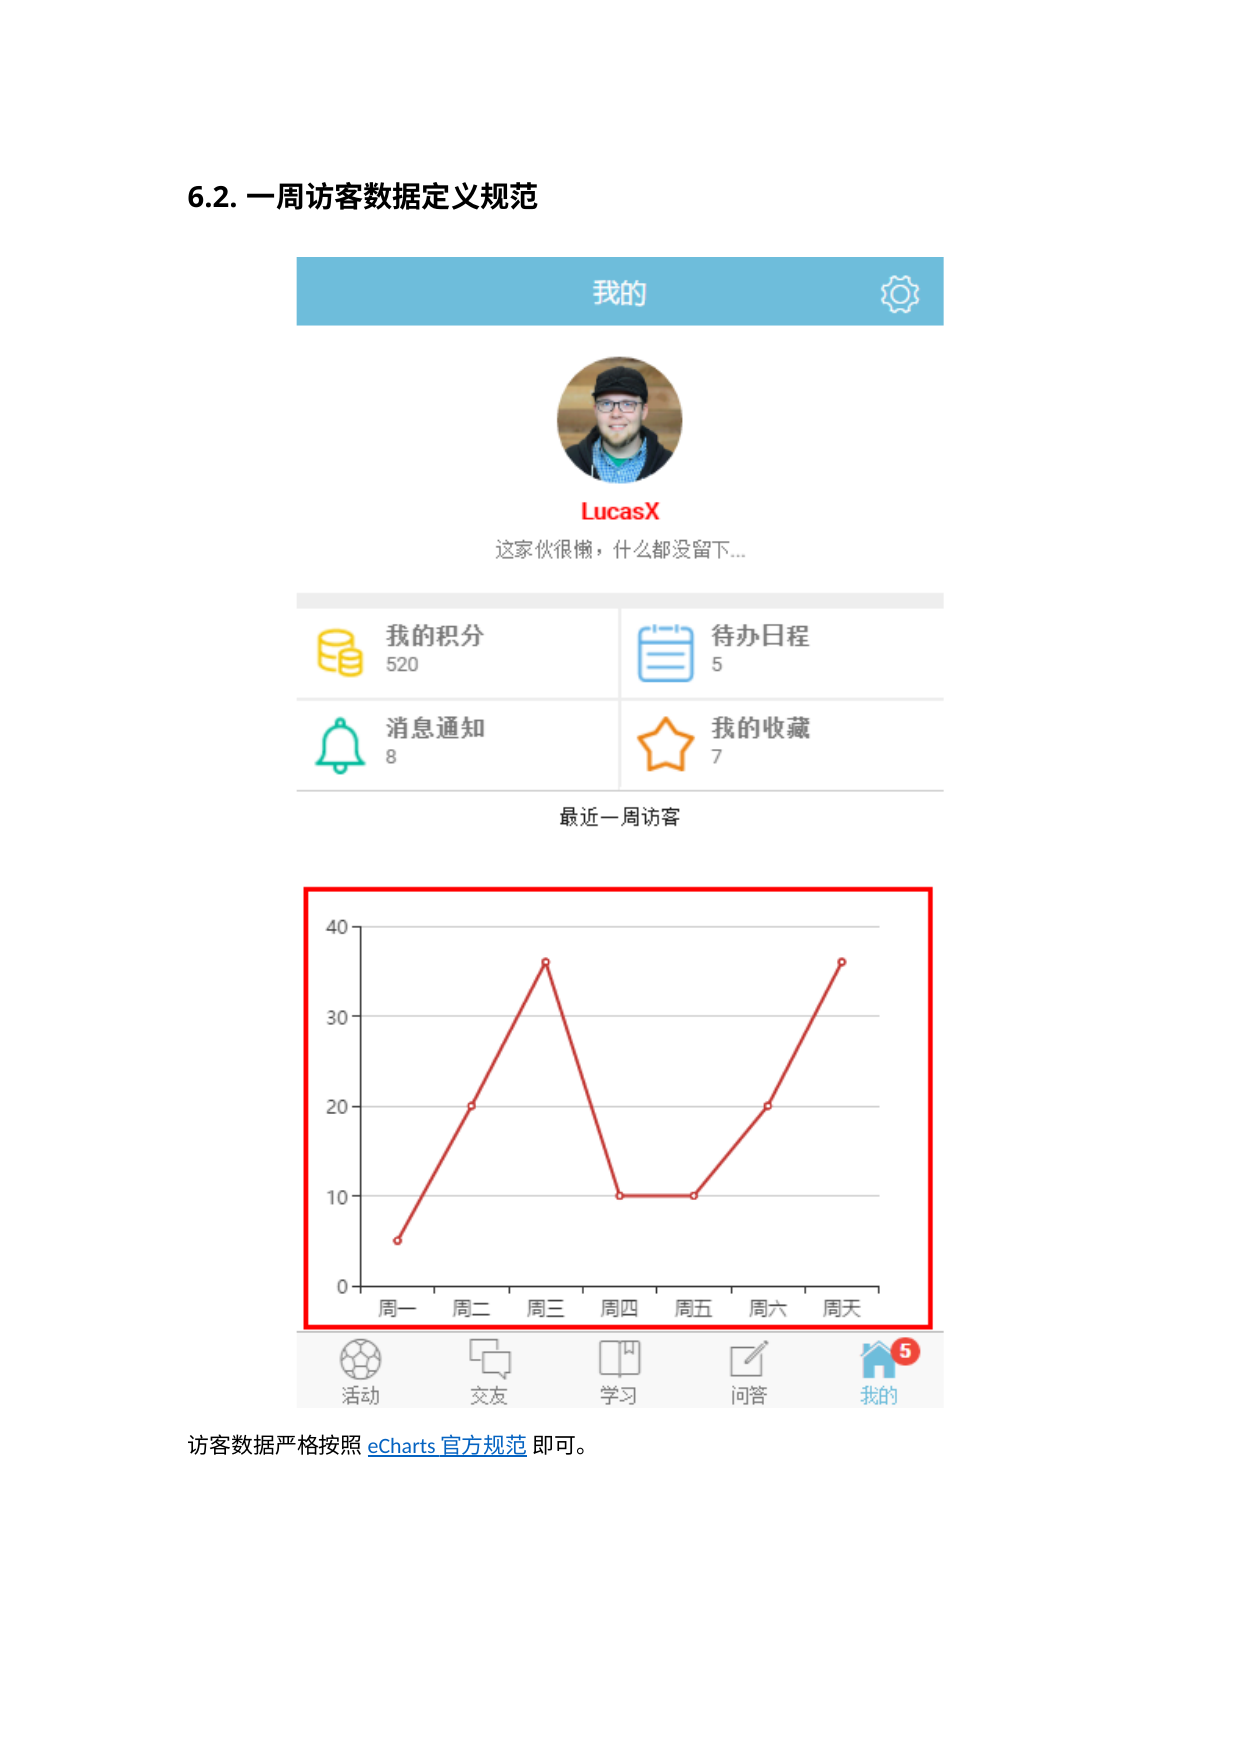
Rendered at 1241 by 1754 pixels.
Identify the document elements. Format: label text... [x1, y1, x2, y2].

text 访客数据严格按照 eCharts官方规范 即可。 [187, 1428, 1053, 1460]
subtitle 一周访客数据定义规范 [187, 162, 1053, 227]
picture [296, 257, 944, 1408]
